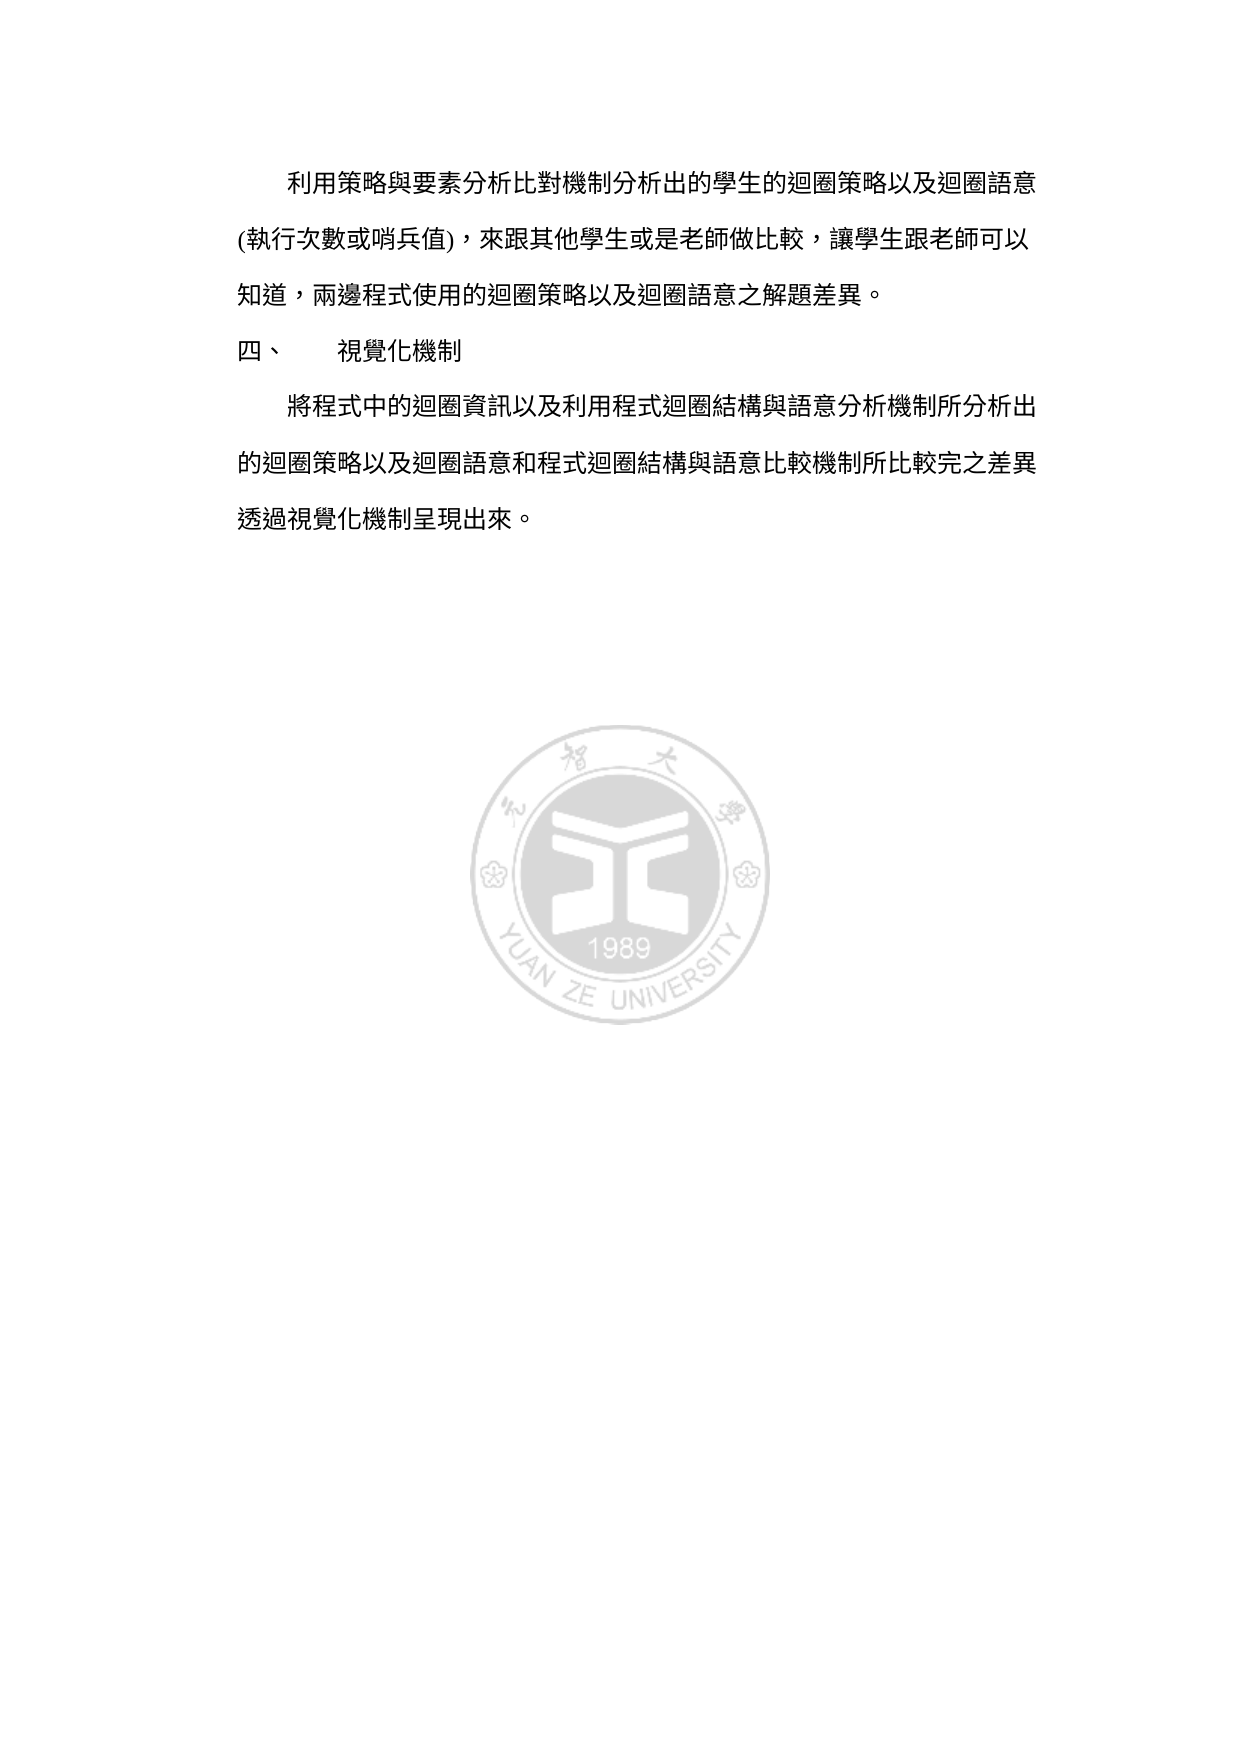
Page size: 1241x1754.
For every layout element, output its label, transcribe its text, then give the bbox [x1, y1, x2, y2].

picture [470, 725, 770, 1025]
text 利用策略與要素分析比對機制分析出的學生的迴圈策略以及迴圈語意(執行次數或哨兵值)，來跟其他學生或是老師做比較，讓學生跟老師可以知道，兩邊程式使用的迴圈策略以及迴圈語意之解題差異。 [237, 162, 1053, 312]
list 視覺化機制 [237, 331, 1053, 368]
text 將程式中的迴圈資訊以及利用程式迴圈結構與語意分析機制所分析出的迴圈策略以及迴圈語意和程式迴圈結構與語意比較機制所比較完之差異透過視覺化機制呈現出來。 [237, 386, 1053, 536]
